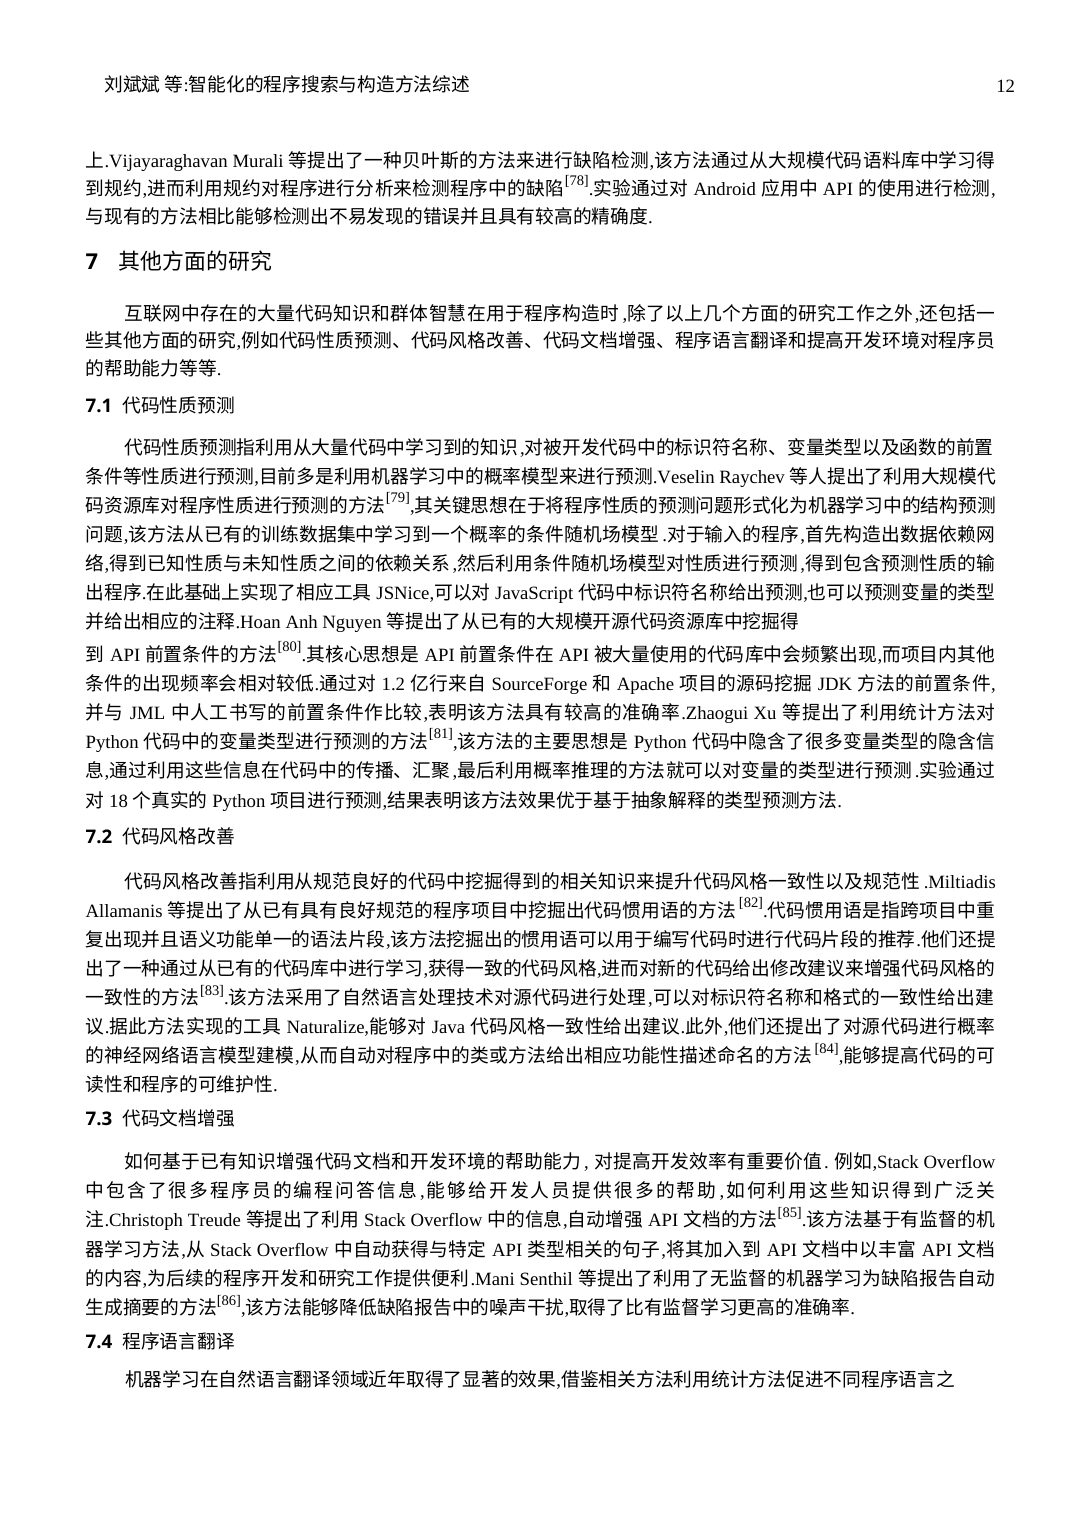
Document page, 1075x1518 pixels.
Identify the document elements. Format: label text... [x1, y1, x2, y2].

text 7.1 代码性质预测 [85, 394, 996, 417]
text 7.3 代码文档增强 [85, 1107, 996, 1130]
text 互联网中存在的大量代码知识和群体智慧在用于程序构造时,除了以上几个方面的研究工作之外,还包括一些其他方面的研究,例如代码性质预测、代码风格改善、代码文档增强、程序语言翻译和提高开发环境对程序员的帮助能力等等. [85, 298, 996, 381]
list 其他方面的研究 [85, 248, 996, 274]
text 7.2 代码风格改善 [85, 825, 996, 848]
text 代码性质预测指利用从大量代码中学习到的知识,对被开发代码中的标识符名称、变量类型以及函数的前置条件等性质进行预测,目前多是利用机器学习中的概率模型来进行预测.Veselin Raychev 等人提出了利用大规模代码资源库对程序性质进行预测的方法[79],其关键思想在于将程序性质的预测问题形式化为机器学习中的结构预测问题,该方法从已有的训练数据集中学习到一个概率的条件随机场模型.对于输入的程序,首先构造出数据依赖网络,得到已知性质与未知性质之间的依赖关系,然后利用条件随机场模型对性质进行预测,得到包含预测性质的输出程序.在此基础上实现了相应工具 JSNice,可以对 JavaScript 代码中标识符名称给出预测,也可以预测变量的类型并给出相应的注释.Hoan Anh Nguyen 等提出了从已有的大规模开源代码资源库中挖掘得 [85, 431, 996, 634]
text 机器学习在自然语言翻译领域近年取得了显著的效果,借鉴相关方法利用统计方法促进不同程序语言之 [125, 1368, 996, 1391]
list API 前置条件的方法[80].其核心思想是 API 前置条件在 API 被大量使用的代码库中会频繁出现,而项目内其他条件的出现频率会相对较低.通过对 1.2 亿行来自 SourceForge 和 Apache 项目的源码挖掘 JDK 方法的前置条件,并与 JML 中人工书写的前置条件作比较,表明该方法具有较高的准确率.Zhaogui Xu 等提出了利用统计方法对 Python 代码中的变量类型进行预测的方法[81],该方法的主要思想是 Python 代码中隐含了很多变量类型的隐含信息,通过利用这些信息在代码中的传播、汇聚,最后利用概率推理的方法就可以对变量的类型进行预测.实验通过对 18 个真实的 Python 项目进行预测,结果表明该方法效果优于基于抽象解释的类型预测方法. [85, 638, 996, 813]
text 如何基于已有知识增强代码文档和开发环境的帮助能力, 对提高开发效率有重要价值. 例如,Stack Overflow 中包含了很多程序员的编程问答信息,能够给开发人员提供很多的帮助,如何利用这些知识得到广泛关注.Christoph Treude 等提出了利用 Stack Overflow 中的信息,自动增强 API 文档的方法[85].该方法基于有监督的机器学习方法,从 Stack Overflow 中自动获得与特定 API 类型相关的句子,将其加入到 API 文档中以丰富 API 文档的内容,为后续的程序开发和研究工作提供便利.Mani Senthil 等提出了利用了无监督的机器学习为缺陷报告自动生成摘要的方法[86],该方法能够降低缺陷报告中的噪声干扰,取得了比有监督学习更高的准确率. [85, 1145, 996, 1321]
text 7.4 程序语言翻译 [85, 1330, 996, 1353]
text 上.Vijayaraghavan Murali 等提出了一种贝叶斯的方法来进行缺陷检测,该方法通过从大规模代码语料库中学习得到规约,进而利用规约对程序进行分析来检测程序中的缺陷[78].实验通过对 Android 应用中 API 的使用进行检测,与现有的方法相比能够检测出不易发现的错误并且具有较高的精确度. [85, 145, 996, 229]
table_header 12 [741, 71, 1014, 96]
text 代码风格改善指利用从规范良好的代码中挖掘得到的相关知识来提升代码风格一致性以及规范性.Miltiadis Allamanis 等提出了从已有具有良好规范的程序项目中挖掘出代码惯用语的方法[82].代码惯用语是指跨项目中重复出现并且语义功能单一的语法片段,该方法挖掘出的惯用语可以用于编写代码时进行代码片段的推荐.他们还提出了一种通过从已有的代码库中进行学习,获得一致的代码风格,进而对新的代码给出修改建议来增强代码风格的一致性的方法[83].该方法采用了自然语言处理技术对源代码进行处理,可以对标识符名称和格式的一致性给出建议.据此方法实现的工具 Naturalize,能够对 Java 代码风格一致性给出建议.此外,他们还提出了对源代码进行概率的神经网络语言模型建模,从而自动对程序中的类或方法给出相应功能性描述命名的方法[84],能够提高代码的可读性和程序的可维护性. [85, 865, 996, 1098]
table_header 刘斌斌 等:智能化的程序搜索与构造方法综述 [104, 71, 741, 96]
